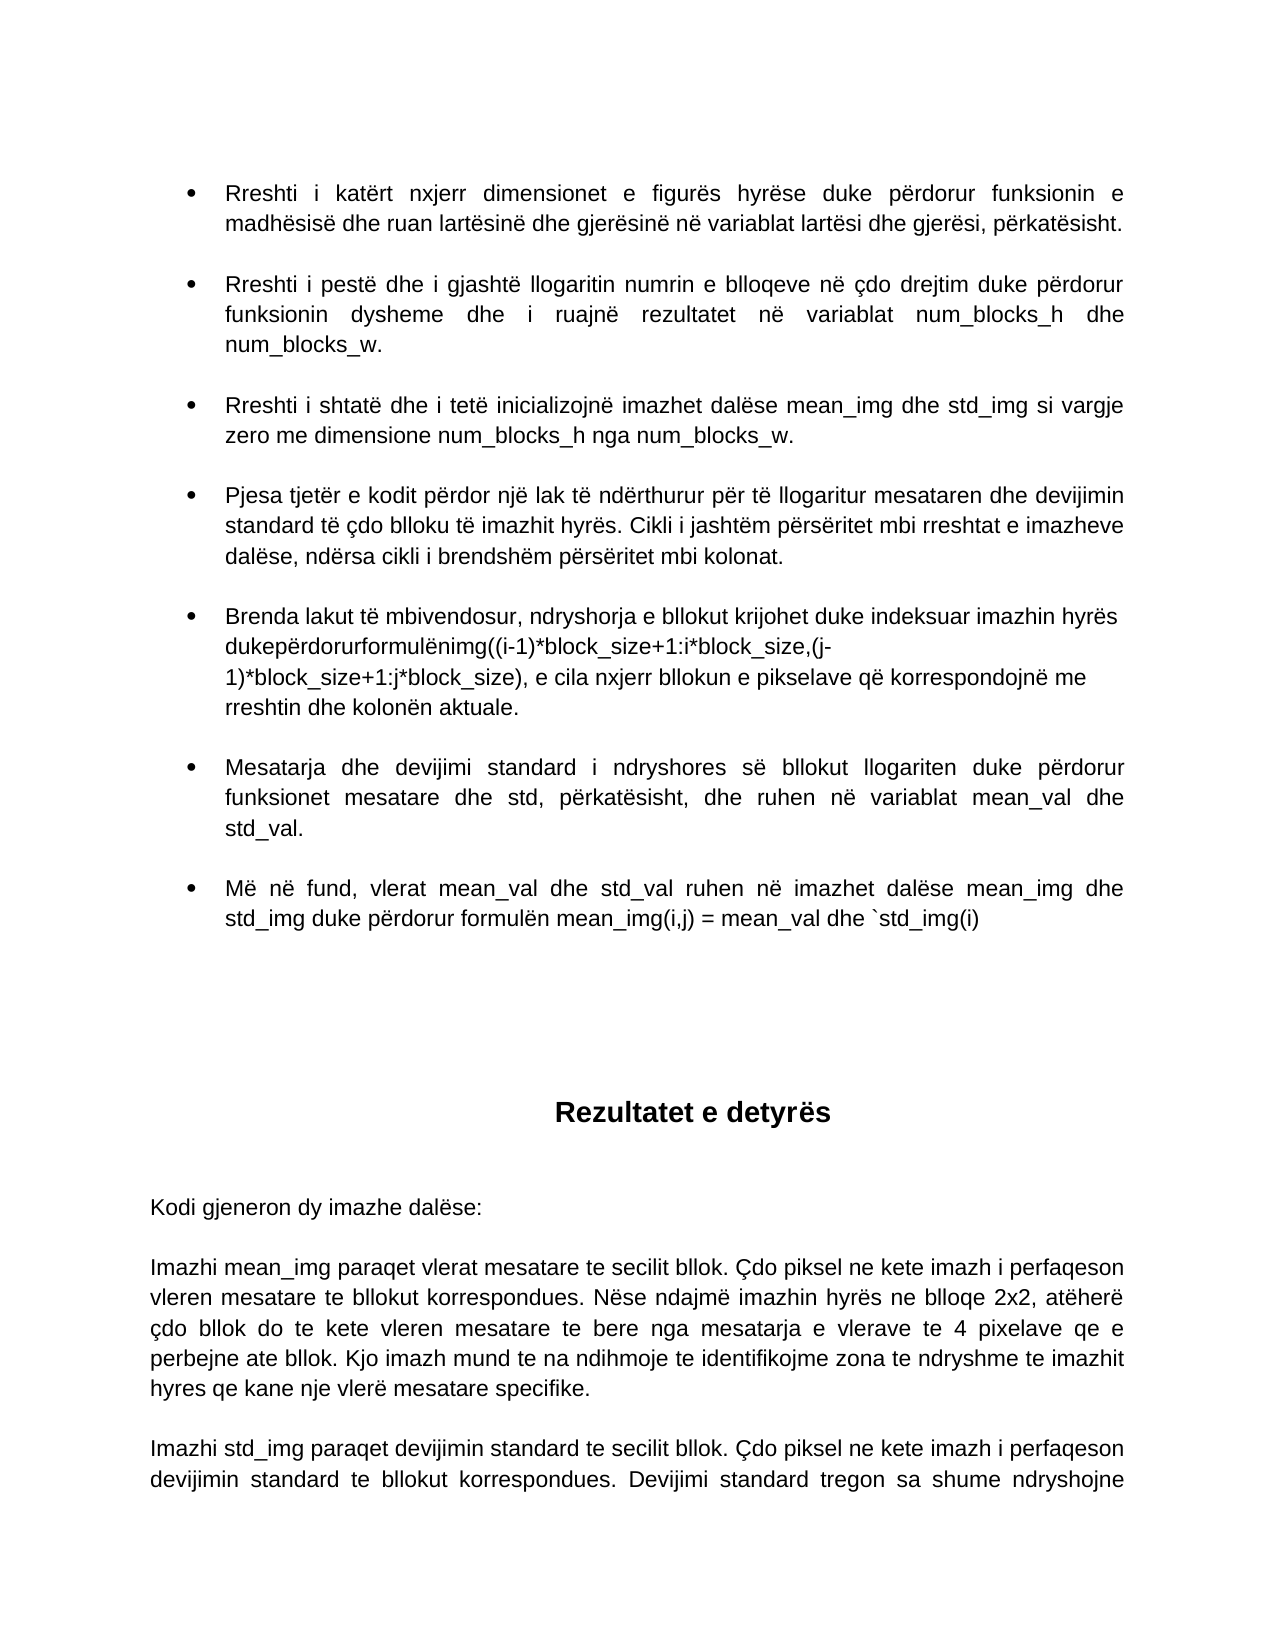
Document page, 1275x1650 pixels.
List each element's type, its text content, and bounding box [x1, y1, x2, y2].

text Imazhi mean_img paraqet vlerat mesatare te secilit bllok. Çdo piksel ne kete imazh i perfaqeson vleren mesatare te bllokut korrespondues. Nëse ndajmë imazhin hyrës ne blloqe 2x2, atëherë çdo bllok do te kete vleren mesatare te bere nga mesatarja e vlerave te 4 pixelave qe e perbejne ate bllok. Kjo imazh mund te na ndihmoje te identifikojme zona te ndryshme te imazhit hyres qe kane nje vlerë mesatare specifike. [150, 1254, 1125, 1401]
list Pjesa tjetër e kodit përdor një lak të ndërthurur për të llogaritur mesataren dhe devijimin standard të çdo blloku të imazhit hyrës. Cikli i jashtëm përsëritet mbi rreshtat e imazheve dalëse, ndërsa cikli i brendshëm përsëritet mbi kolonat. [187, 482, 1125, 569]
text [150, 1435, 1125, 1492]
list Brenda lakut të mbivendosur, ndryshorja e bllokut krijohet duke indeksuar imazhin hyrës dukepërdorurformulënimg((i-1)*block_size+1:i*block_size,(j-1)*block_size+1:j*block_size), e cila nxjerr bllokun e pikselave që korrespondojnë me rreshtin dhe kolonën aktuale. [187, 603, 1125, 720]
list Më në fund, vlerat mean_val dhe std_val ruhen në imazhet dalëse mean_img dhe std_img duke përdorur formulën mean_img(i,j) = mean_val dhe `std_img(i) [187, 875, 1125, 932]
list Rreshti i shtatë dhe i tetë inicializojnë imazhet dalëse mean_img dhe std_img si vargje zero me dimensione num_blocks_h nga num_blocks_w. [187, 392, 1125, 448]
list Rreshti i pestë dhe i gjashtë llogaritin numrin e blloqeve në çdo drejtim duke përdorur funksionin dysheme dhe i ruajnë rezultatet në variablat num_blocks_h dhe num_blocks_w. [187, 271, 1125, 358]
list Rreshti i katërt nxjerr dimensionet e figurës hyrëse duke përdorur funksionin e madhësisë dhe ruan lartësinë dhe gjerësinë në variablat lartësi dhe gjerësi, përkatësisht. [187, 180, 1125, 237]
list Mesatarja dhe devijimi standard i ndryshores së bllokut llogariten duke përdorur funksionet mesatare dhe std, përkatësisht, dhe ruhen në variablat mean_val dhe std_val. [187, 754, 1125, 841]
text Rezultatet e detyrës [150, 1095, 1125, 1128]
text Kodi gjeneron dy imazhe dalëse: [150, 1194, 1125, 1220]
